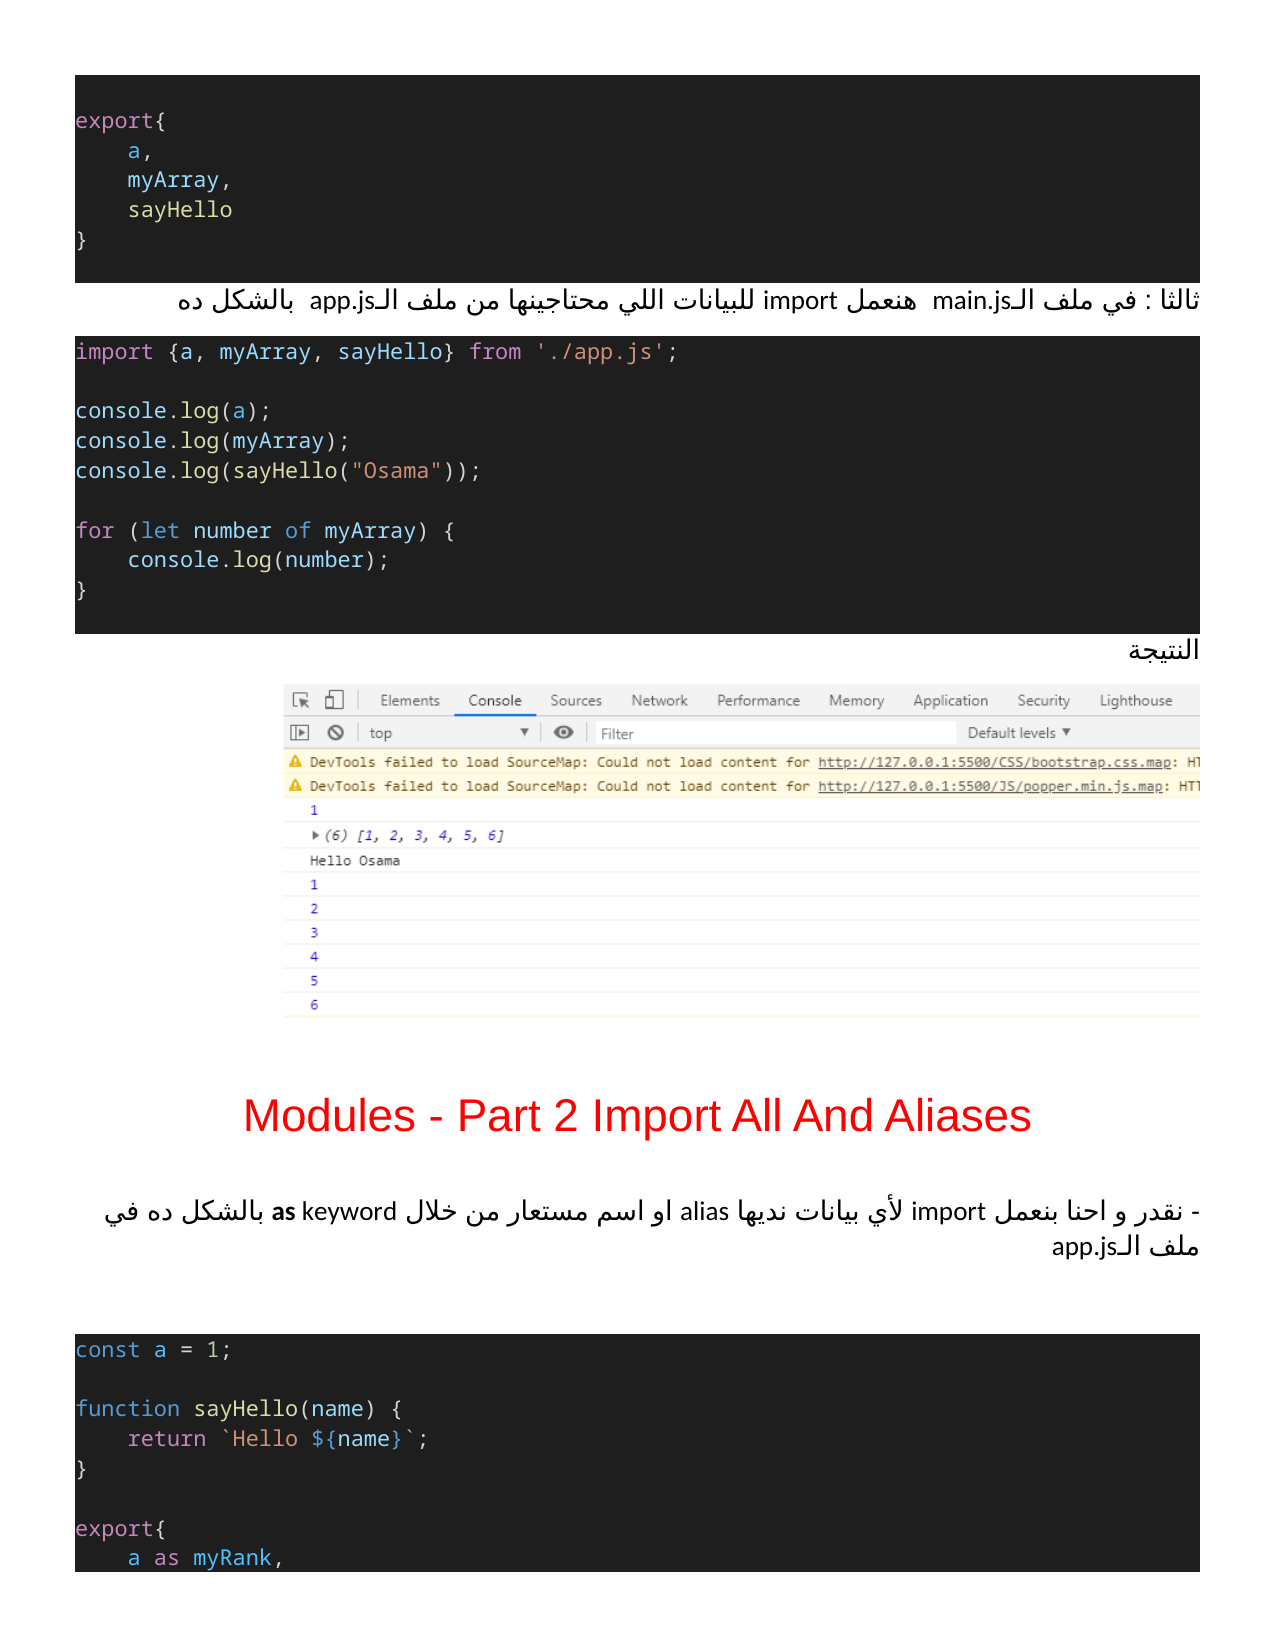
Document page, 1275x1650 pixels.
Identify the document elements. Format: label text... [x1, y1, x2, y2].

text for (let number of myArray) { [75, 514, 1200, 544]
picture [283, 684, 1200, 1018]
text } [75, 574, 1200, 604]
text console.log(myArray); [75, 425, 1200, 455]
text Modules - Part 2 Import All And Aliases [75, 1089, 1200, 1141]
text a as myRank, [75, 1542, 1200, 1572]
text const a = 1; [75, 1334, 1200, 1364]
text export{ [75, 105, 1200, 134]
text console.log(sayHello("Osama")); [75, 455, 1200, 485]
text export{ [75, 1513, 1200, 1542]
text sayHello [75, 194, 1200, 224]
text console.log(a); [75, 395, 1200, 425]
text } [75, 1453, 1200, 1483]
text import {a, myArray, sayHello} from './app.js'; [75, 336, 1200, 366]
text - نقدر و احنا بنعمل import لأي بيانات نديها alias او اسم مستعار من خلال as keyword بالشكل ده في ملف الـapp.js [75, 1194, 1200, 1262]
text return `Hello ${name}`; [75, 1423, 1200, 1453]
text console.log(number); [75, 544, 1200, 574]
text myArray, [75, 164, 1200, 194]
text النتيجة [75, 634, 1200, 665]
text a, [75, 134, 1200, 164]
text function sayHello(name) { [75, 1393, 1200, 1423]
text ثالثا : في ملف الـmain.js هنعمل import للبيانات اللي محتاجينها من ملف الـapp.js بالشكل ده [75, 283, 1200, 317]
text } [75, 224, 1200, 254]
